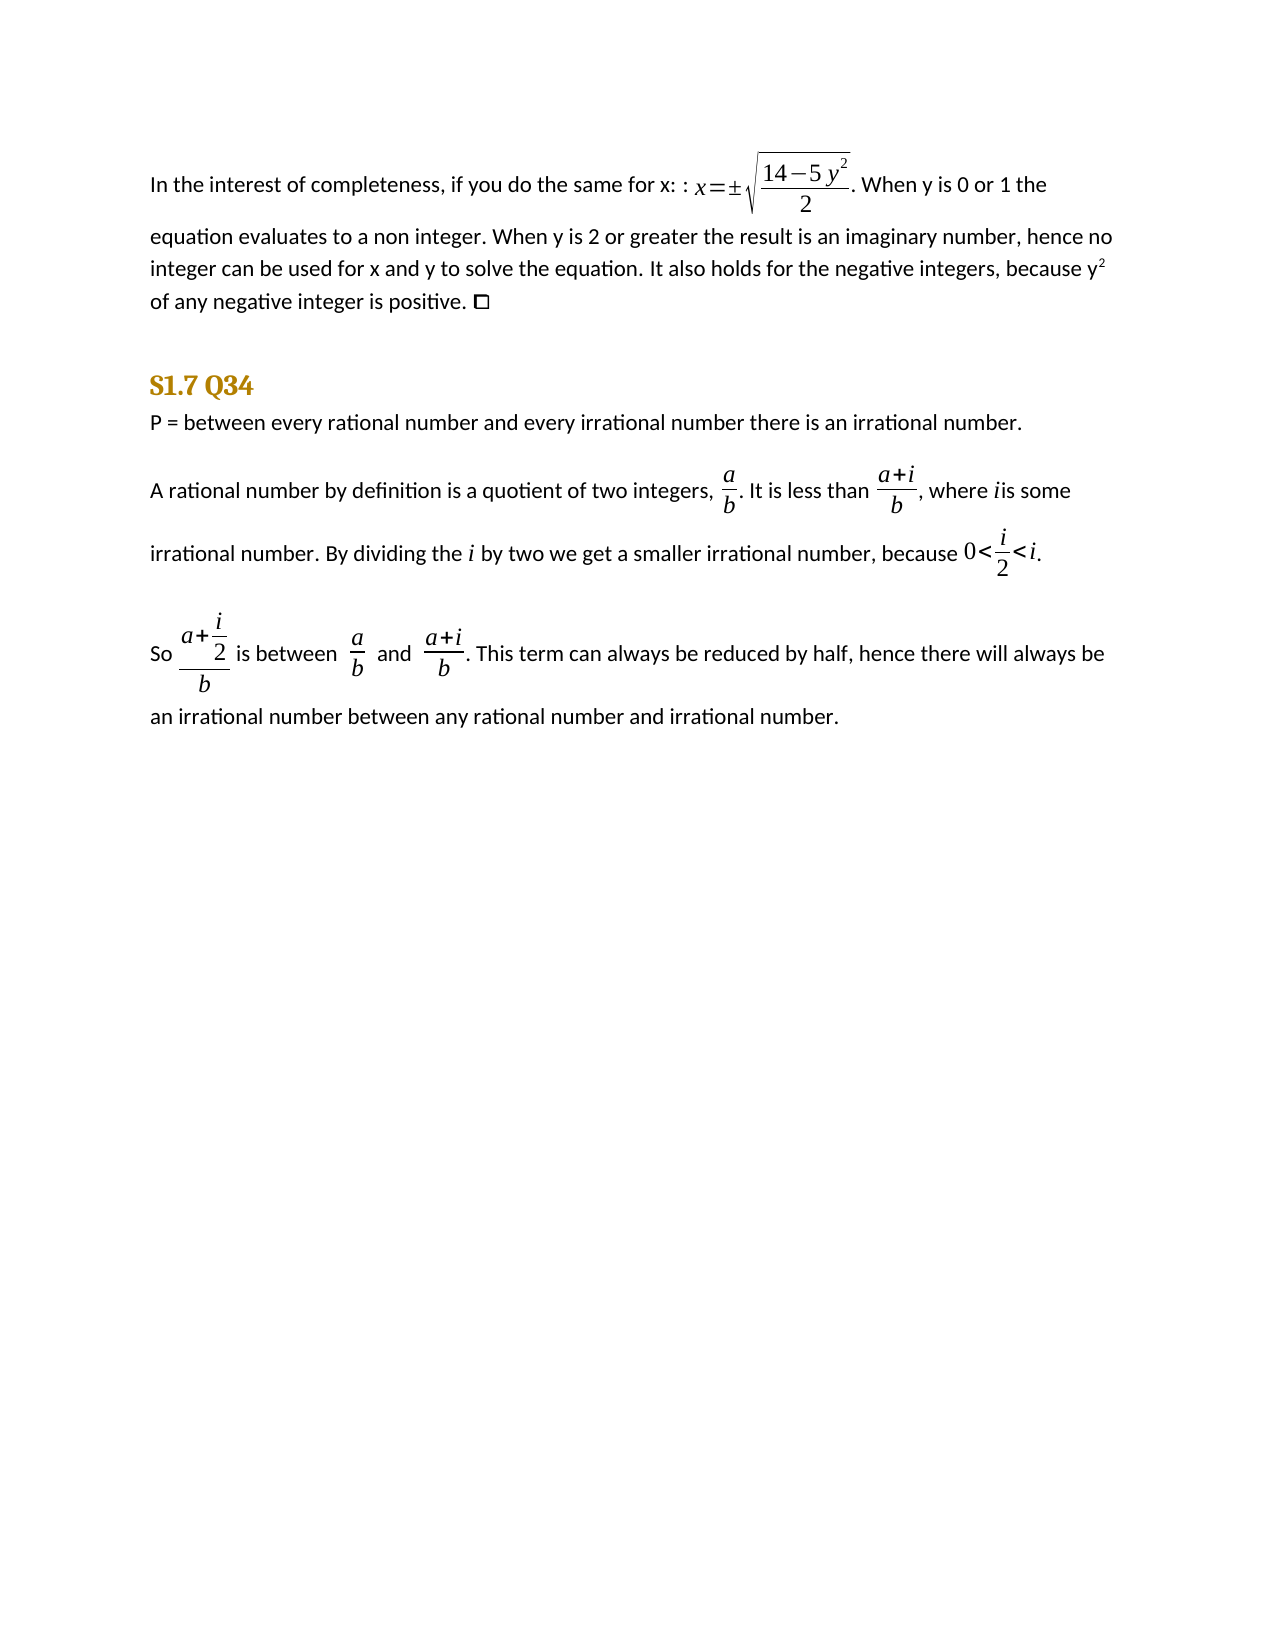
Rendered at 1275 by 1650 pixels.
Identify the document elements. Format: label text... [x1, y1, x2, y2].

text In the interest of completeness, if you do the same for x: : . When y is 0 or 1 the equation evaluates to a non integer. When y is 2 or greater the result is an imaginary number, hence no integer can be used for x and y to solve the equation. It also holds for the negative integers, because y2 of any negative integer is positive. ⧠ [150, 150, 1125, 315]
text A rational number by definition is a quotient of two integers, . It is less than , where is some irrational number. By dividing the by two we get a smaller irrational number, because . [150, 461, 1125, 583]
text P = between every rational number and every irrational number there is an irrational number. [150, 408, 1125, 436]
subtitle S1.7 Q34 [150, 369, 1125, 403]
text So is between and . This term can always be reduced by half, hence there will always be an irrational number between any rational number and irrational number. [150, 608, 1125, 730]
